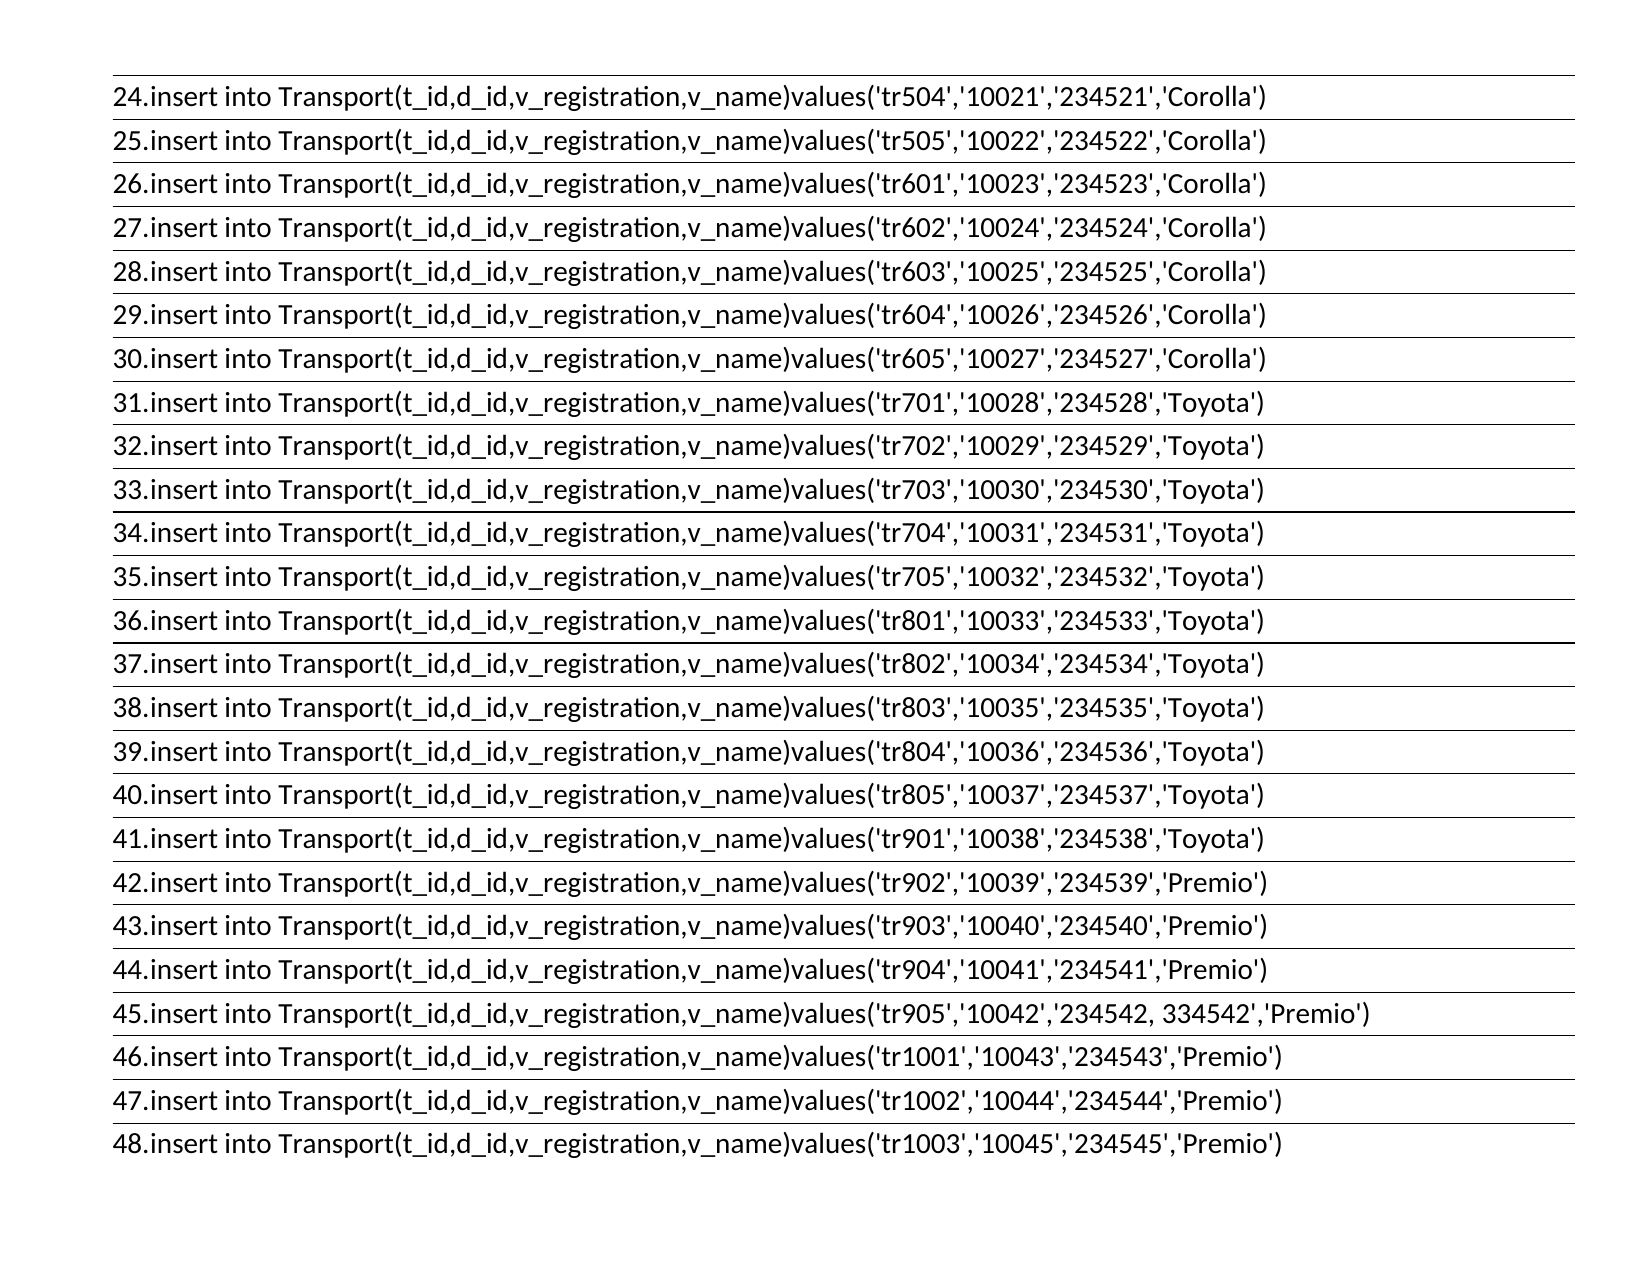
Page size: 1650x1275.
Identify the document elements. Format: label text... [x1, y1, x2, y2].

list insert into Transport(t_id,d_id,v_registration,v_name)values('tr602','10024','234524','Corolla') [112, 207, 1575, 247]
list insert into Transport(t_id,d_id,v_registration,v_name)values('tr603','10025','234525','Corolla') [112, 251, 1575, 290]
list insert into Transport(t_id,d_id,v_registration,v_name)values('tr904','10041','234541','Premio') [112, 949, 1575, 989]
list insert into Transport(t_id,d_id,v_registration,v_name)values('tr705','10032','234532','Toyota') [112, 556, 1575, 596]
list insert into Transport(t_id,d_id,v_registration,v_name)values('tr902','10039','234539','Premio') [112, 862, 1575, 901]
list insert into Transport(t_id,d_id,v_registration,v_name)values('tr504','10021','234521','Corolla') [112, 76, 1575, 116]
list insert into Transport(t_id,d_id,v_registration,v_name)values('tr805','10037','234537','Toyota') [112, 774, 1575, 814]
list insert into Transport(t_id,d_id,v_registration,v_name)values('tr801','10033','234533','Toyota') [112, 600, 1575, 639]
list insert into Transport(t_id,d_id,v_registration,v_name)values('tr702','10029','234529','Toyota') [112, 425, 1575, 465]
list insert into Transport(t_id,d_id,v_registration,v_name)values('tr704','10031','234531','Toyota') [112, 512, 1575, 552]
list insert into Transport(t_id,d_id,v_registration,v_name)values('tr905','10042','234542, 334542','Premio') [112, 993, 1575, 1032]
list insert into Transport(t_id,d_id,v_registration,v_name)values('tr703','10030','234530','Toyota') [112, 469, 1575, 509]
list insert into Transport(t_id,d_id,v_registration,v_name)values('tr701','10028','234528','Toyota') [112, 382, 1575, 421]
list insert into Transport(t_id,d_id,v_registration,v_name)values('tr505','10022','234522','Corolla') [112, 120, 1575, 159]
list insert into Transport(t_id,d_id,v_registration,v_name)values('tr802','10034','234534','Toyota') [112, 643, 1575, 683]
list insert into Transport(t_id,d_id,v_registration,v_name)values('tr804','10036','234536','Toyota') [112, 731, 1575, 771]
list insert into Transport(t_id,d_id,v_registration,v_name)values('tr601','10023','234523','Corolla') [112, 163, 1575, 203]
list insert into Transport(t_id,d_id,v_registration,v_name)values('tr605','10027','234527','Corolla') [112, 338, 1575, 378]
list insert into Transport(t_id,d_id,v_registration,v_name)values('tr901','10038','234538','Toyota') [112, 818, 1575, 858]
list insert into Transport(t_id,d_id,v_registration,v_name)values('tr604','10026','234526','Corolla') [112, 294, 1575, 334]
list insert into Transport(t_id,d_id,v_registration,v_name)values('tr1002','10044','234544','Premio') [112, 1080, 1575, 1120]
list insert into Transport(t_id,d_id,v_registration,v_name)values('tr803','10035','234535','Toyota') [112, 687, 1575, 727]
list insert into Transport(t_id,d_id,v_registration,v_name)values('tr903','10040','234540','Premio') [112, 905, 1575, 945]
list insert into Transport(t_id,d_id,v_registration,v_name)values('tr1001','10043','234543','Premio') [112, 1036, 1575, 1076]
list insert into Transport(t_id,d_id,v_registration,v_name)values('tr1003','10045','234545','Premio') [112, 1124, 1575, 1163]
